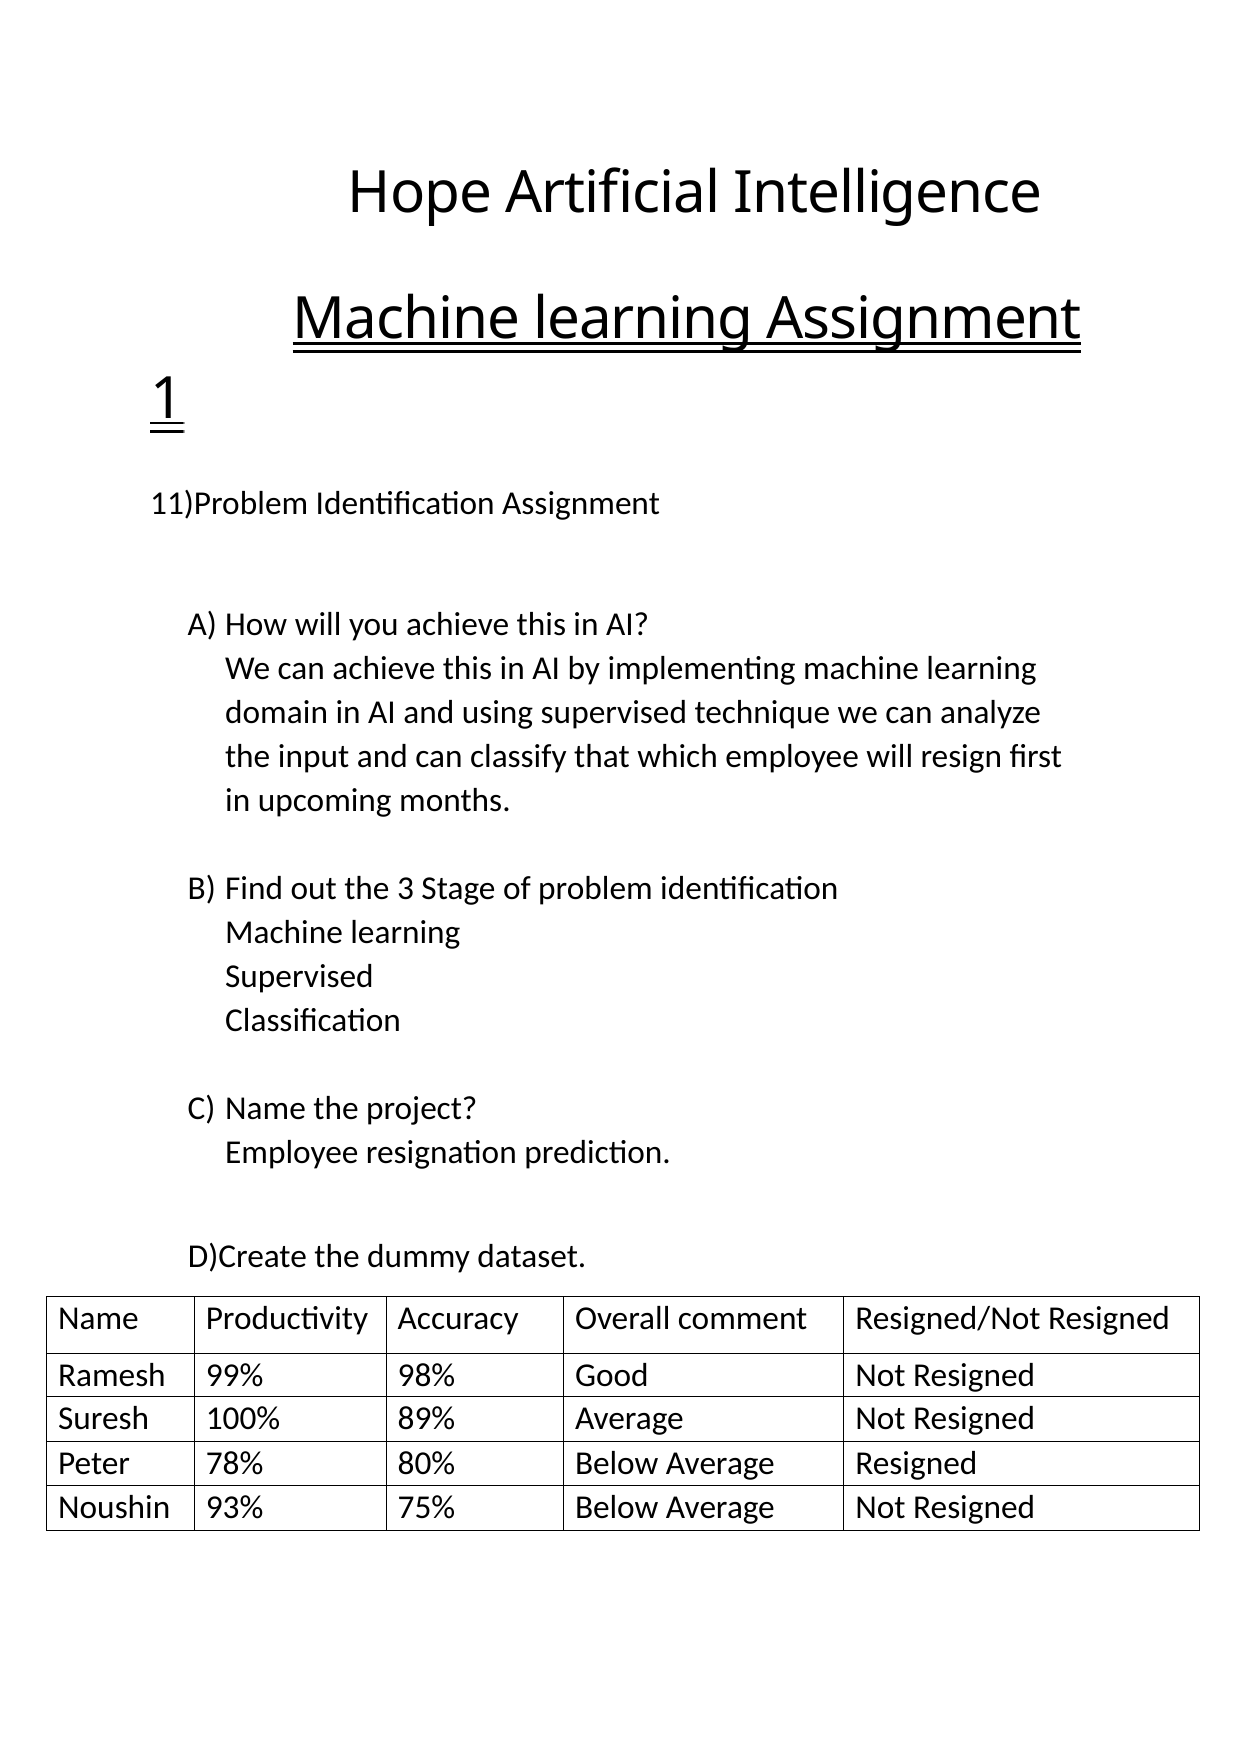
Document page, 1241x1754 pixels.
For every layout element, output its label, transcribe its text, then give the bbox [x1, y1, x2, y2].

table_cell Not Resigned [844, 1397, 1199, 1441]
table_header Resigned/Not Resigned [844, 1297, 1199, 1353]
table_header Overall comment [564, 1297, 843, 1353]
table_cell Suresh [47, 1397, 194, 1441]
table_cell 93% [195, 1486, 386, 1530]
list Classification [225, 999, 1090, 1040]
table_cell Below Average [564, 1442, 843, 1485]
text 11)Problem Identification Assignment [150, 482, 1090, 523]
table_cell Below Average [564, 1486, 843, 1530]
table_cell 89% [387, 1397, 563, 1441]
title Hope Artificial Intelligence [150, 150, 1090, 229]
table_cell Peter [47, 1442, 194, 1485]
table_cell 99% [195, 1354, 386, 1396]
table_cell Average [564, 1397, 843, 1441]
text D)Create the dummy dataset. [150, 1236, 1090, 1276]
table_cell 75% [387, 1486, 563, 1530]
list Name the project? [187, 1087, 1090, 1128]
list We can achieve this in AI by implementing machine learning domain in AI and using supervised technique we can analyze the input and can classify that which employee will resign first in upcoming months. [225, 647, 1090, 820]
table_cell Not Resigned [844, 1354, 1199, 1396]
table_header Name [47, 1297, 194, 1353]
table_cell 98% [387, 1354, 563, 1396]
table_cell Ramesh [47, 1354, 194, 1396]
table_cell Noushin [47, 1486, 194, 1530]
table_cell Resigned [844, 1442, 1199, 1485]
table_cell Not Resigned [844, 1486, 1199, 1530]
title Machine learning Assignment 1 [150, 276, 1090, 435]
table_cell 80% [387, 1442, 563, 1485]
table_header Productivity [195, 1297, 386, 1353]
list Machine learning [225, 911, 1090, 952]
list Supervised [225, 955, 1090, 996]
table_cell 100% [195, 1397, 386, 1441]
table_header Accuracy [387, 1297, 563, 1353]
table_cell Good [564, 1354, 843, 1396]
table_cell 78% [195, 1442, 386, 1485]
list How will you achieve this in AI? [187, 603, 1090, 644]
list Find out the 3 Stage of problem identification [187, 867, 1090, 908]
list Employee resignation prediction. [225, 1131, 1090, 1172]
